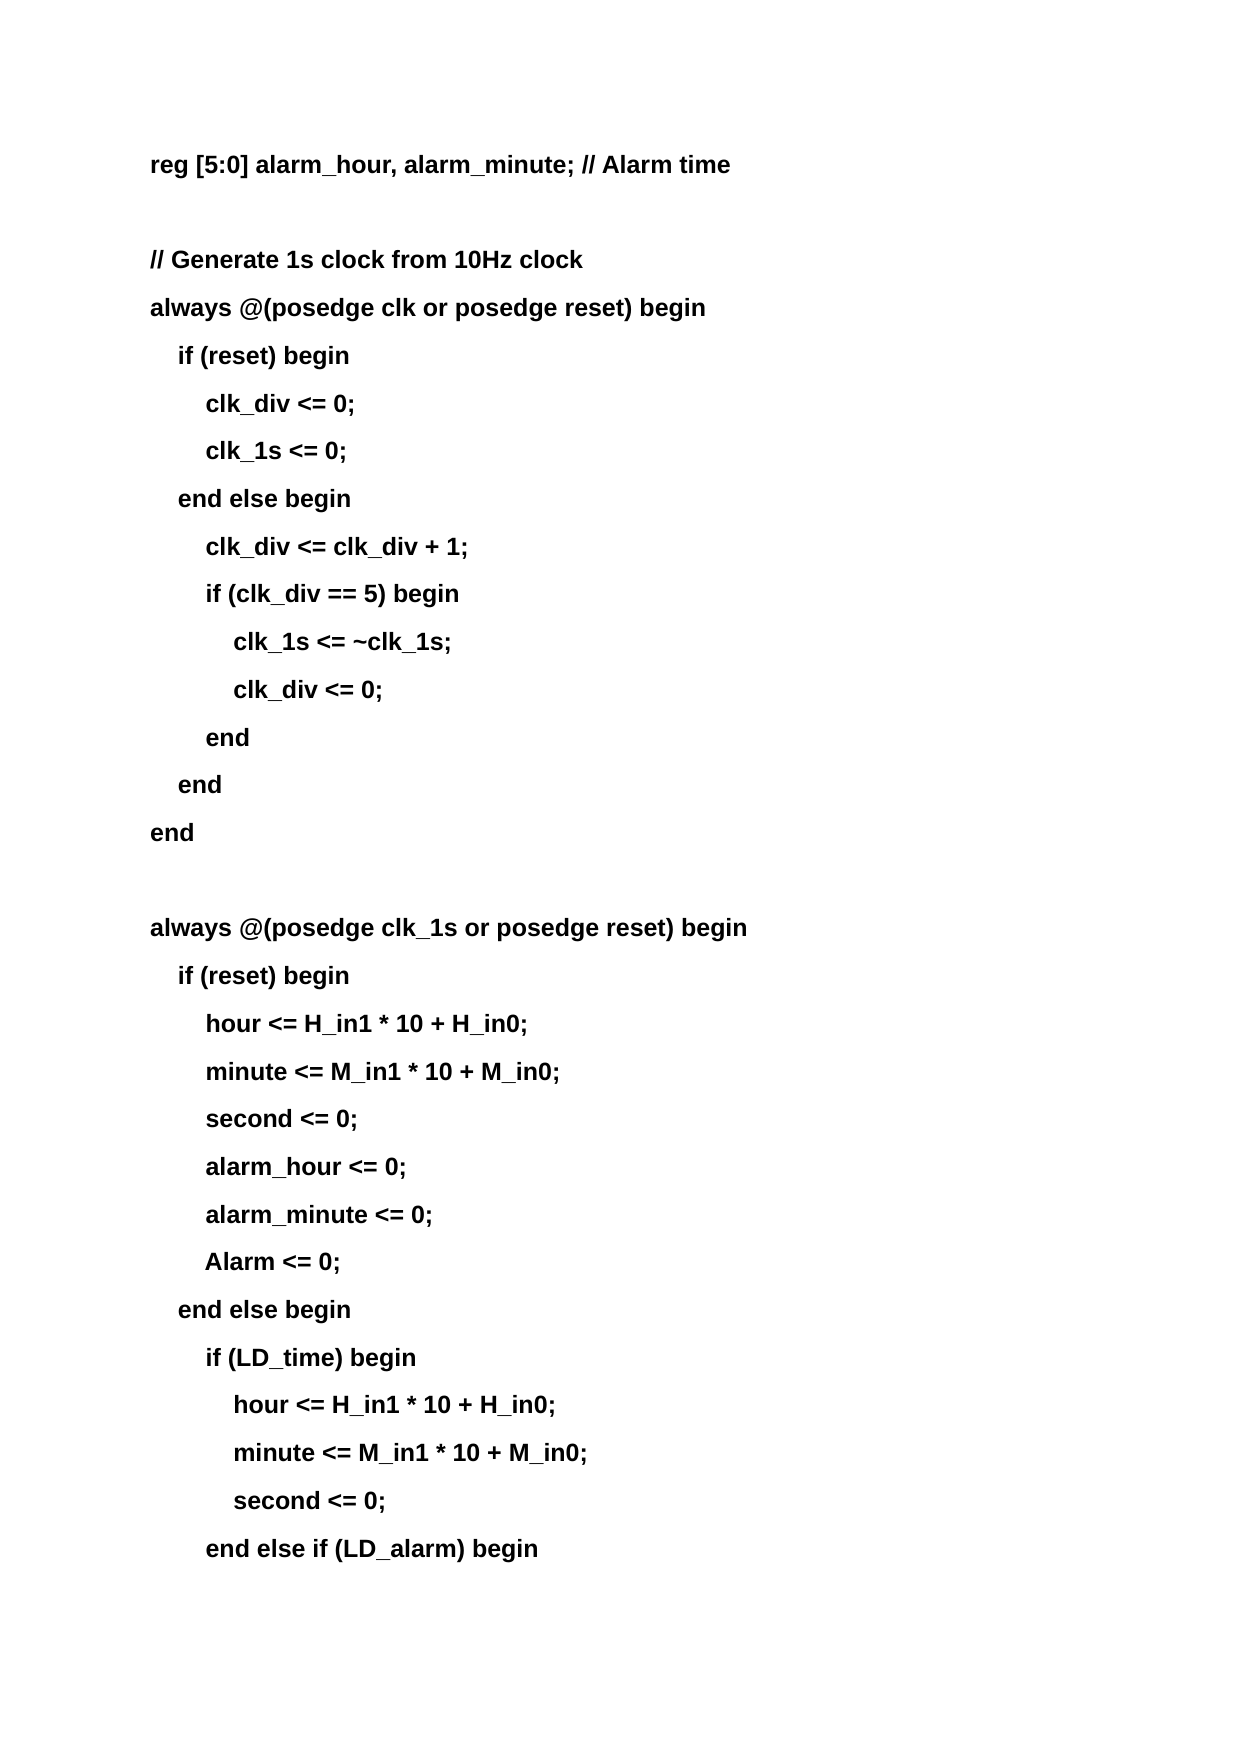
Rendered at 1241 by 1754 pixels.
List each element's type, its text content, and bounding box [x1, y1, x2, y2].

text Alarm <= 0; [150, 1247, 1090, 1276]
text minute <= M_in1 * 10 + M_in0; [150, 1438, 1090, 1467]
text always @(posedge clk or posedge reset) begin [150, 293, 1090, 322]
text end else begin [150, 484, 1090, 513]
text alarm_minute <= 0; [150, 1199, 1090, 1228]
text end [150, 770, 1090, 799]
text alarm_hour <= 0; [150, 1152, 1090, 1181]
text clk_1s <= ~clk_1s; [150, 627, 1090, 656]
text hour <= H_in1 * 10 + H_in0; [150, 1009, 1090, 1037]
text if (LD_time) begin [150, 1343, 1090, 1371]
text if (clk_div == 5) begin [150, 579, 1090, 608]
text clk_1s <= 0; [150, 436, 1090, 465]
text second <= 0; [150, 1104, 1090, 1133]
text always @(posedge clk_1s or posedge reset) begin [150, 913, 1090, 942]
text end else begin [150, 1295, 1090, 1324]
text end [150, 722, 1090, 751]
text clk_div <= 0; [150, 675, 1090, 703]
text if (reset) begin [150, 341, 1090, 369]
text clk_div <= clk_div + 1; [150, 532, 1090, 560]
text second <= 0; [150, 1486, 1090, 1514]
text reg [5:0] alarm_hour, alarm_minute; // Alarm time [150, 150, 1090, 179]
text end else if (LD_alarm) begin [150, 1533, 1090, 1562]
text clk_div <= 0; [150, 388, 1090, 417]
text hour <= H_in1 * 10 + H_in0; [150, 1390, 1090, 1419]
text minute <= M_in1 * 10 + M_in0; [150, 1056, 1090, 1085]
text // Generate 1s clock from 10Hz clock [150, 245, 1090, 274]
text if (reset) begin [150, 961, 1090, 990]
text end [150, 818, 1090, 847]
